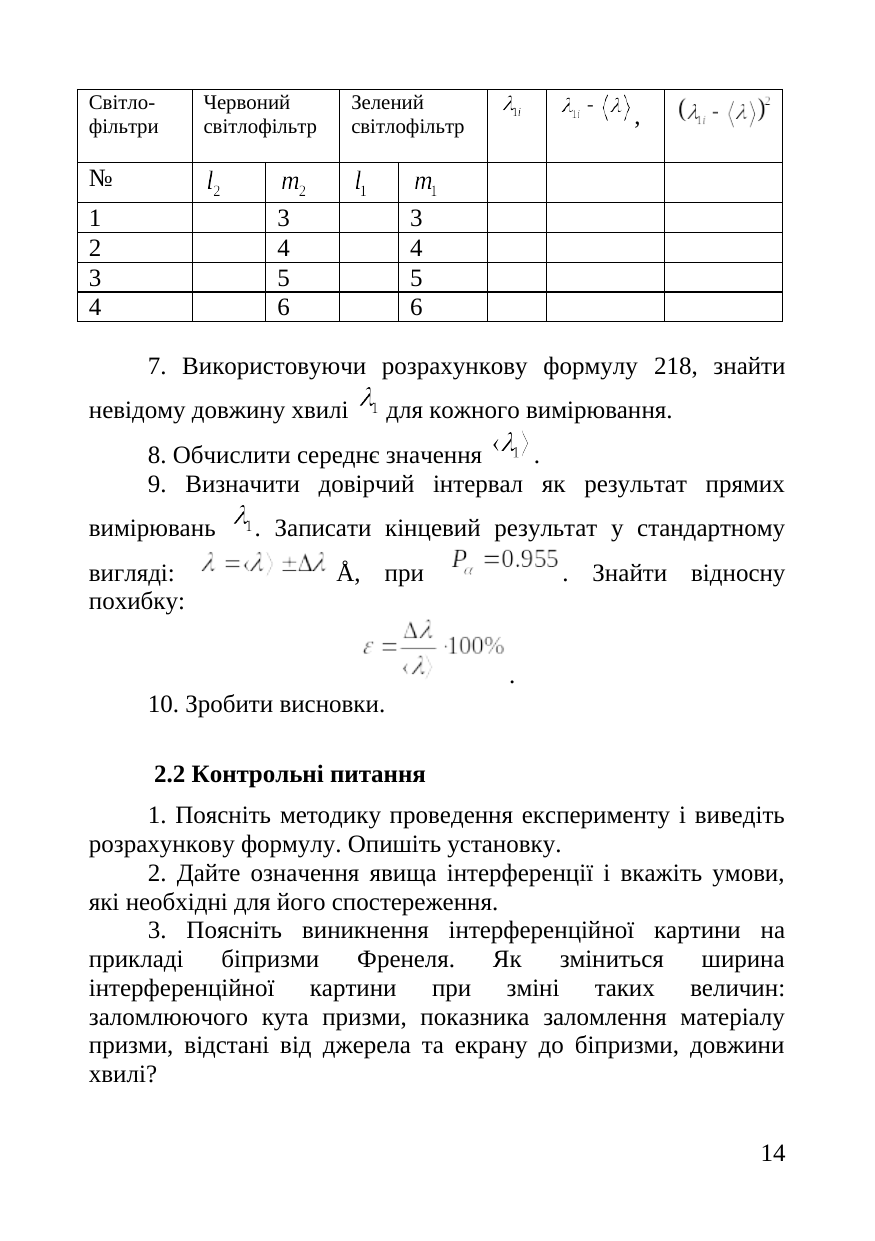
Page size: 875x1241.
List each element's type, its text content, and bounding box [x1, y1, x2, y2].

table_cell [665, 263, 782, 291]
table_cell [193, 293, 265, 321]
table_cell [547, 163, 664, 202]
table_header [488, 90, 546, 162]
table_cell [488, 163, 546, 202]
table_cell 5 [266, 263, 339, 291]
text 2.2 Контрольні питання [89, 759, 785, 788]
table_header Червоний світлофільтр [193, 90, 339, 162]
table_cell 4 [266, 233, 339, 262]
table_cell [547, 233, 664, 262]
table_header , [547, 90, 664, 162]
table_cell 5 [399, 263, 487, 291]
table_cell 3 [78, 263, 192, 291]
text 8. Обчислити середнє значення . [89, 424, 785, 469]
table_cell [399, 163, 487, 202]
table_cell [488, 233, 546, 262]
table_cell № [78, 163, 192, 202]
table_cell [488, 293, 546, 321]
table_cell [340, 293, 398, 321]
table_cell 4 [78, 293, 192, 321]
table_cell [340, 163, 398, 202]
table_cell [665, 233, 782, 262]
text . [89, 615, 785, 689]
text 9. Визначити довірчий інтервал як результат прямих вимірювань . Записати кінцевий результат у стандартному вигляді: Å, при . Знайти відносну похибку: [89, 469, 785, 615]
table_cell [547, 293, 664, 321]
table_cell 3 [399, 203, 487, 232]
table_cell [340, 203, 398, 232]
table_cell 4 [399, 233, 487, 262]
text 1. Поясніть методику проведення експерименту і виведіть розрахункову формулу. Опишіть установку. [89, 801, 785, 858]
table_cell [193, 163, 265, 202]
table_cell [547, 203, 664, 232]
text 2. Дайте означення явища інтерференції і вкажіть умови, які необхідні для його спостереження. [89, 858, 785, 916]
table_header Світло-фільтри [78, 90, 192, 162]
table_cell 1 [78, 203, 192, 232]
text 3. Поясніть виникнення інтерференційної картини на прикладі біпризми Френеля. Як зміниться ширина інтерференційної картини при зміні таких величин: заломлюючого кута призми, показника заломлення матеріалу призми, відстані від джерела та екрану до біпризми, довжини хвилі? [89, 916, 785, 1088]
table_header Зелений світлофільтр [340, 90, 487, 162]
table_cell 6 [266, 293, 339, 321]
text 10. Зробити висновки. [89, 689, 785, 718]
table_cell [340, 263, 398, 291]
table_header [665, 90, 782, 162]
table_cell [488, 203, 546, 232]
table_cell [193, 203, 265, 232]
table_cell [266, 163, 339, 202]
table_cell 3 [266, 203, 339, 232]
table_cell [340, 233, 398, 262]
table_cell [193, 263, 265, 291]
table_cell 2 [78, 233, 192, 262]
table_cell [665, 293, 782, 321]
table_cell [193, 233, 265, 262]
table_cell [488, 263, 546, 291]
table_cell 6 [399, 293, 487, 321]
table_cell [547, 263, 664, 291]
table_cell [665, 163, 782, 202]
text 7. Використовуючи розрахункову формулу , знайти невідому довжину хвилі для кожного вимірювання. [89, 351, 785, 424]
table_cell [665, 203, 782, 232]
